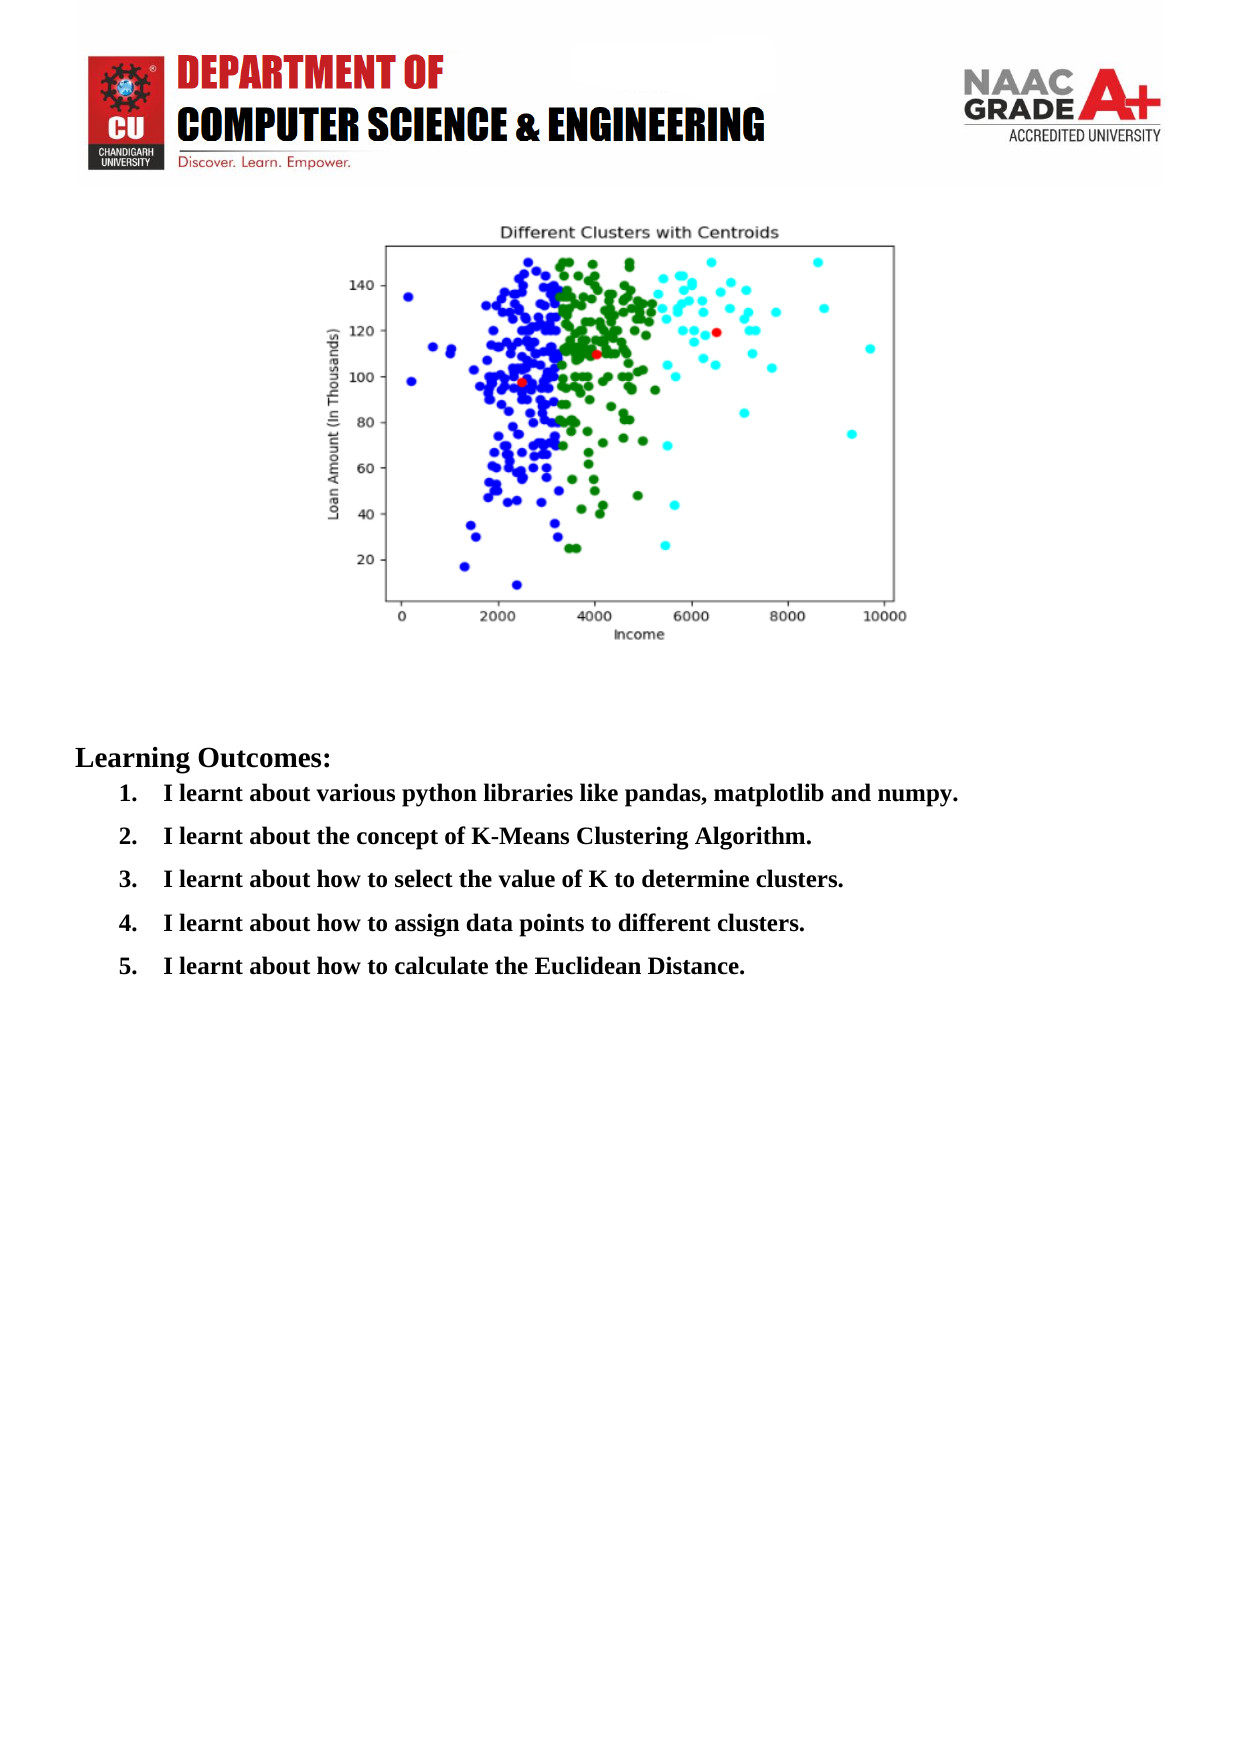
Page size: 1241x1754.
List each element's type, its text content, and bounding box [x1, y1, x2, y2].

list I learnt about the concept of K-Means Clustering Algorithm. [119, 821, 1165, 850]
list I learnt about various python libraries like pandas, matplotlib and numpy. [119, 778, 1165, 807]
picture [273, 212, 967, 653]
list I learnt about how to assign data points to different clusters. [119, 908, 1165, 936]
picture [75, 0, 1166, 186]
list I learnt about how to select the value of K to determine clusters. [119, 864, 1165, 893]
list I learnt about how to calculate the Euclidean Distance. [119, 951, 1165, 979]
text Learning Outcomes: [75, 740, 1165, 773]
